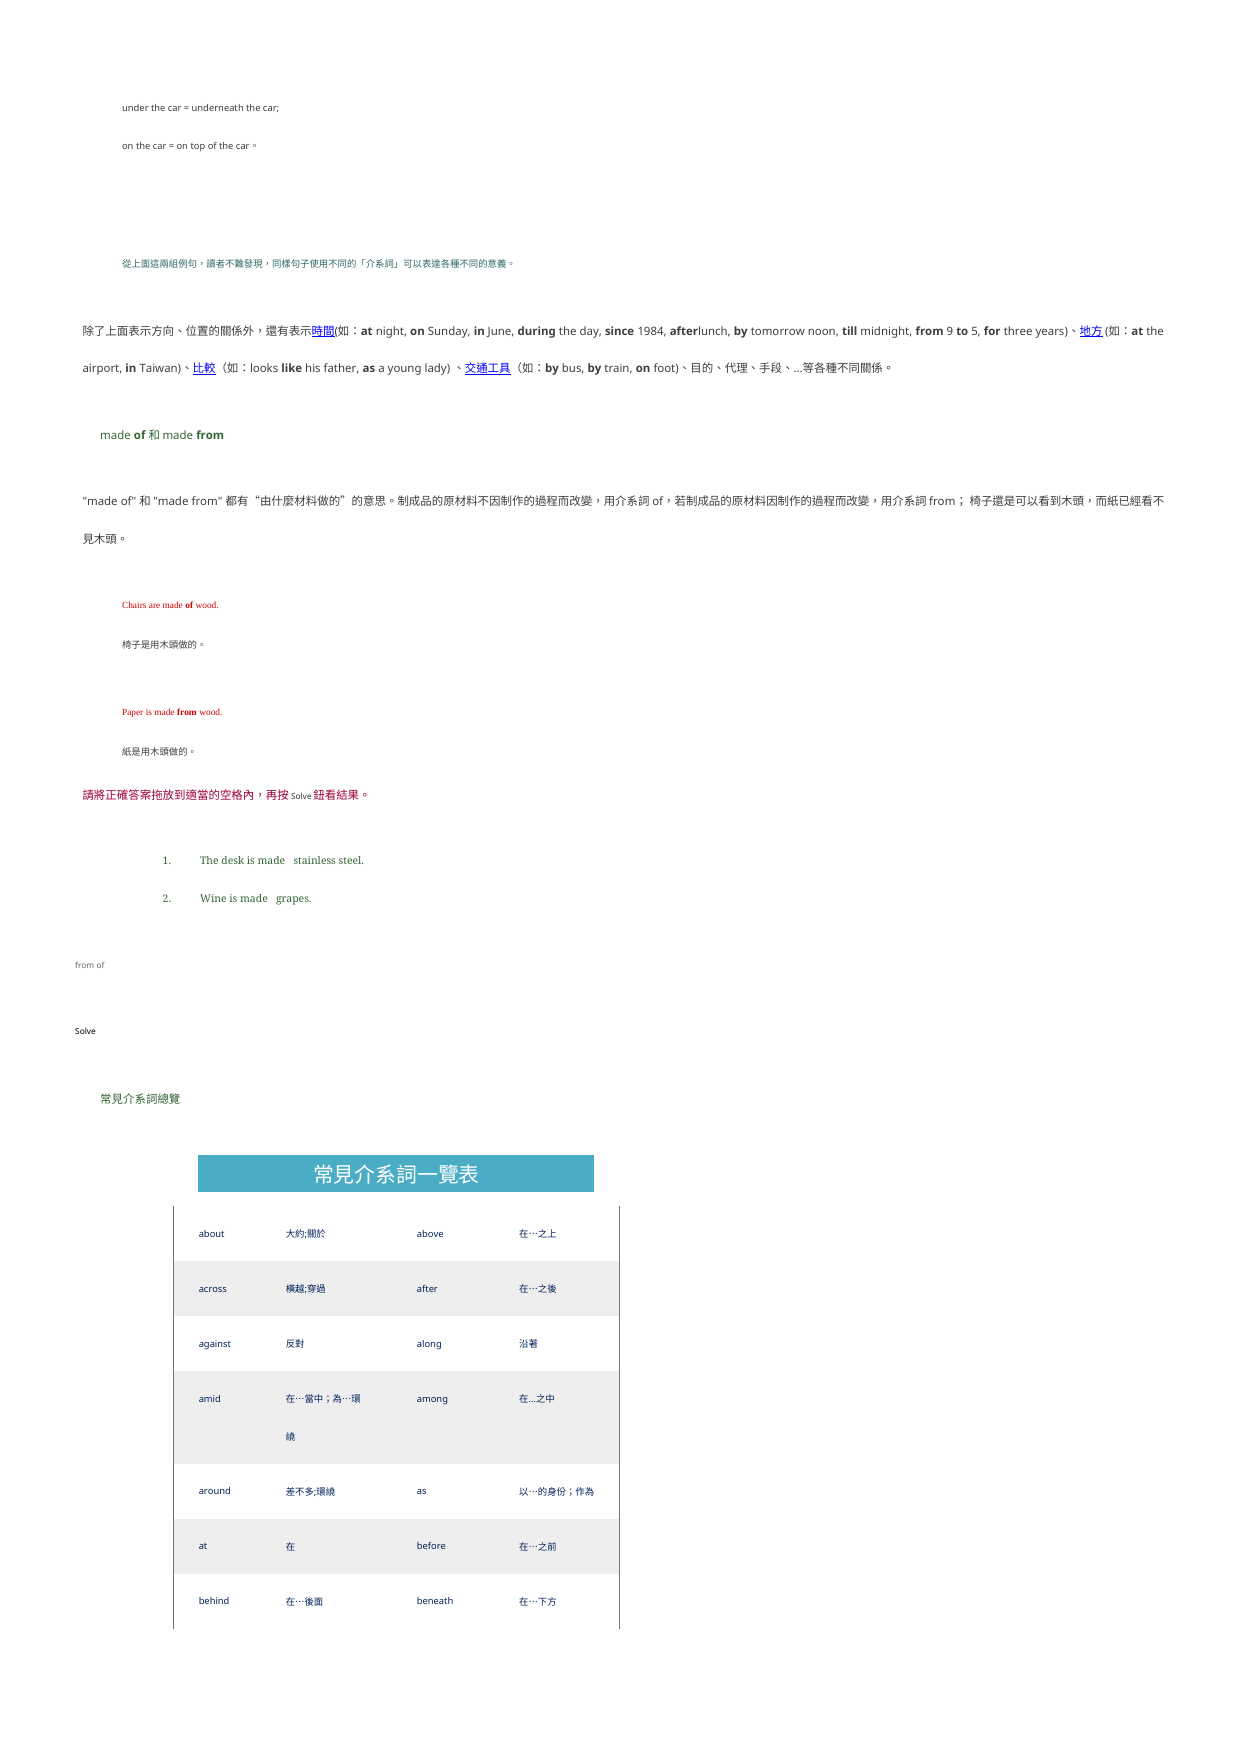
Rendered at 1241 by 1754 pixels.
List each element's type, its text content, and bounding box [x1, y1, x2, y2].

text 常見介系詞總覽 [100, 1079, 1165, 1117]
text 椅子是用木頭做的。 [122, 626, 1165, 664]
table_cell among [392, 1371, 494, 1464]
table_cell at [174, 1519, 261, 1574]
table_cell 橫越;穿過 [261, 1261, 392, 1316]
text 請將正確答案拖放到適當的空格內，再按Solve鈕看結果。 [82, 775, 1165, 813]
text made of 和 made from [100, 415, 1165, 453]
text Chairs are made of wood. [122, 586, 1165, 624]
table_cell 在 [261, 1519, 392, 1574]
table_cell along [392, 1316, 494, 1371]
table_cell 在…下方 [494, 1574, 619, 1629]
table_header 常見介系詞一覽表 [174, 1146, 619, 1206]
text Paper is made from wood. [122, 693, 1165, 730]
table_cell 沿著 [494, 1316, 619, 1371]
table_cell 反對 [261, 1316, 392, 1371]
table_cell across [174, 1261, 261, 1316]
table_cell 在…之後 [494, 1261, 619, 1316]
table_cell about [174, 1206, 261, 1261]
table_cell 在…之前 [494, 1519, 619, 1574]
table_cell 在…當中；為…環繞 [261, 1371, 392, 1464]
text from of [75, 946, 1165, 984]
table_cell beneath [392, 1574, 494, 1629]
text 從上面這兩組例句，讀者不難發現，同樣句子使用不同的「介系詞」可以表達各種不同的意義。 [122, 244, 1165, 282]
table_cell after [392, 1261, 494, 1316]
text Solve [75, 1013, 1165, 1050]
table_cell as [392, 1464, 494, 1519]
table_cell against [174, 1316, 261, 1371]
text "made of" 和 "made from" 都有“由什麼材料做的”的意思。制成品的原材料不因制作的過程而改變，用介系詞 of，若制成品的原材料因制作的過程而改變，用介系詞 from； 椅子還是可以看到木頭，而紙已經看不見木頭。 [82, 482, 1165, 557]
text 除了上面表示方向、位置的關係外，還有表示時間(如：at night, on Sunday, in June, during the day, since 1984, afterlunch, by tomorrow noon, till midnight, from 9 to 5, for three years)、地方 (如：at the airport, in Taiwan)、比較（如：looks like his father, as a young lady) 、交通工具（如：by bus, by train, on foot)、目的、代理、手段、...等各種不同關係。 [82, 311, 1165, 386]
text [122, 89, 1165, 164]
table_cell 在...之中 [494, 1371, 619, 1464]
list The desk is made stainless steel. [162, 842, 1165, 879]
table_cell 在…後面 [261, 1574, 392, 1629]
table_cell before [392, 1519, 494, 1574]
table_cell 差不多;環繞 [261, 1464, 392, 1519]
text 紙是用木頭做的。 [122, 733, 1165, 770]
table_cell behind [174, 1574, 261, 1629]
table_cell 大約;關於 [261, 1206, 392, 1261]
list Wine is made grapes. [162, 879, 1165, 917]
table_cell around [174, 1464, 261, 1519]
table_cell above [392, 1206, 494, 1261]
table_cell amid [174, 1371, 261, 1464]
table_cell 在…之上 [494, 1206, 619, 1261]
table_cell 以…的身份；作為 [494, 1464, 619, 1519]
